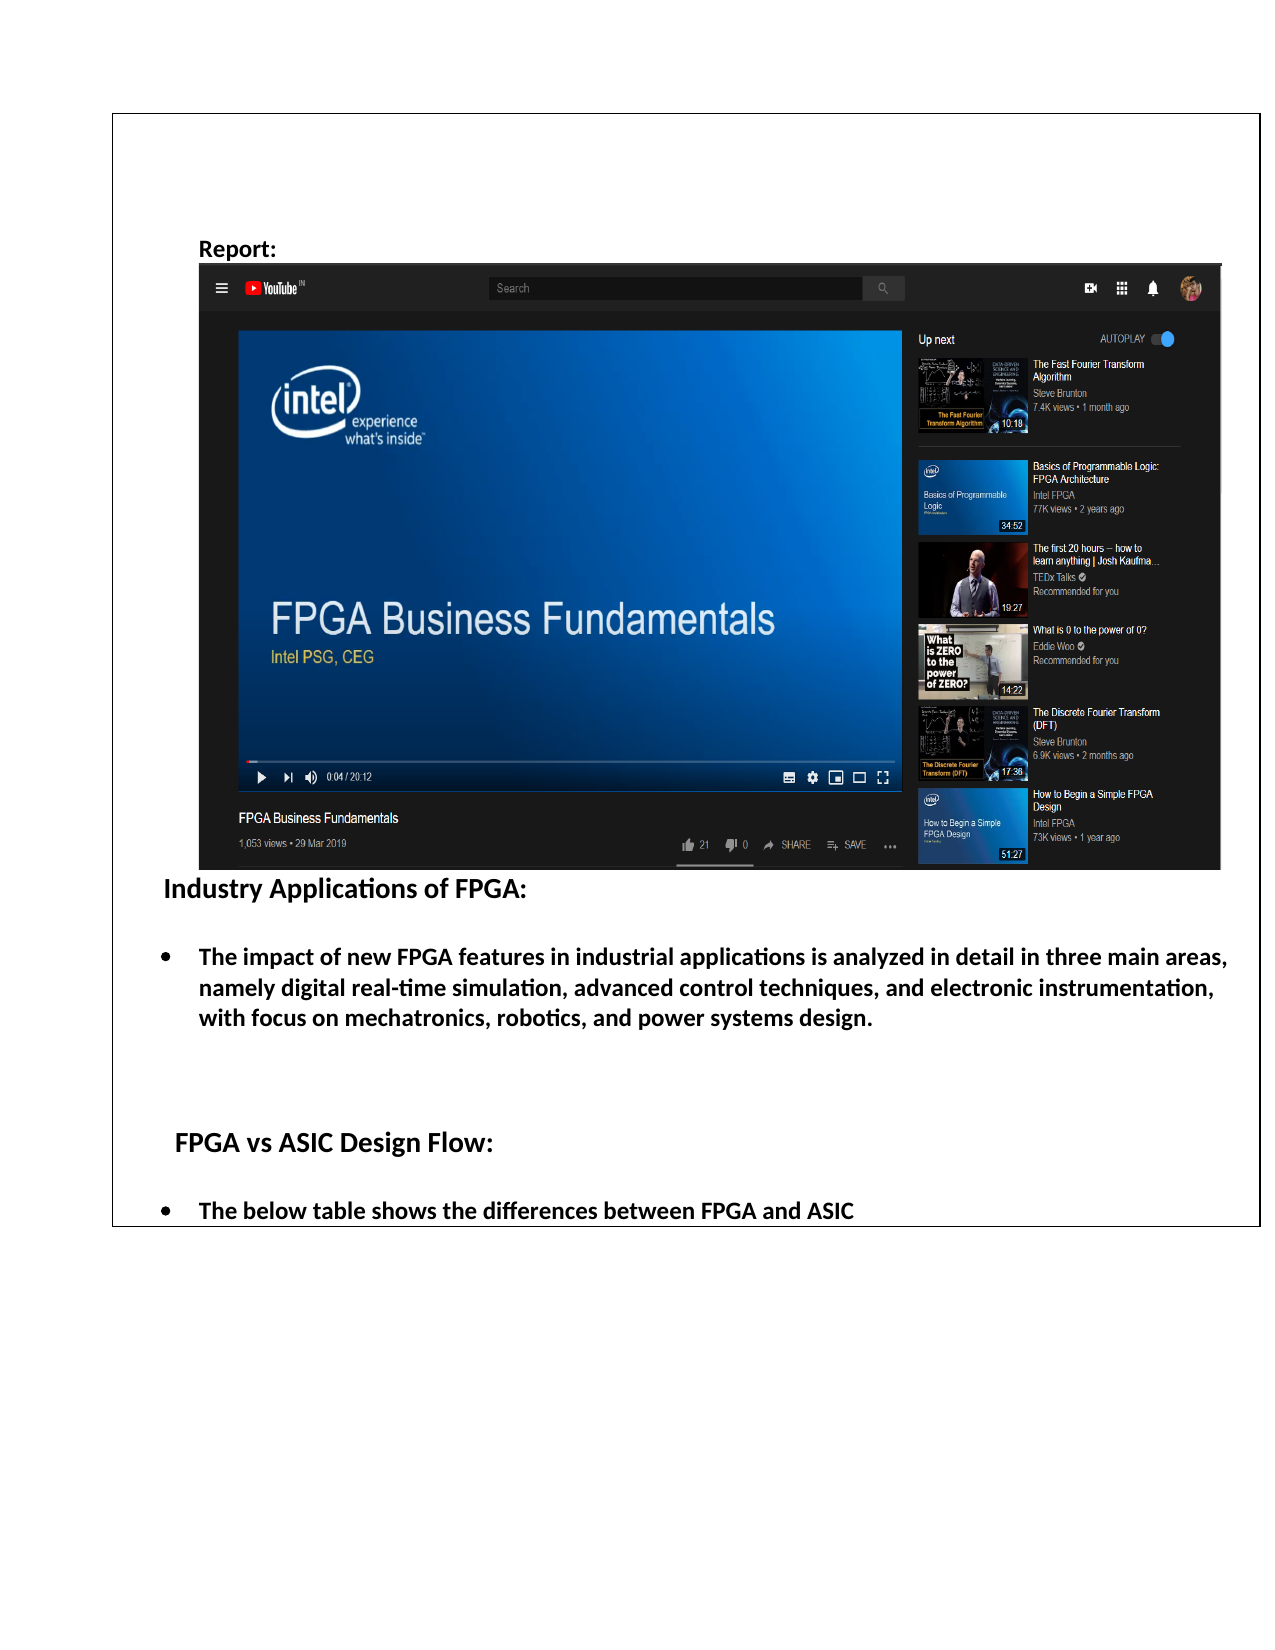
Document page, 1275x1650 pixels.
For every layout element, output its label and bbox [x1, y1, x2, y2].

picture [198, 263, 1222, 870]
table_cell [113, 114, 1259, 1226]
